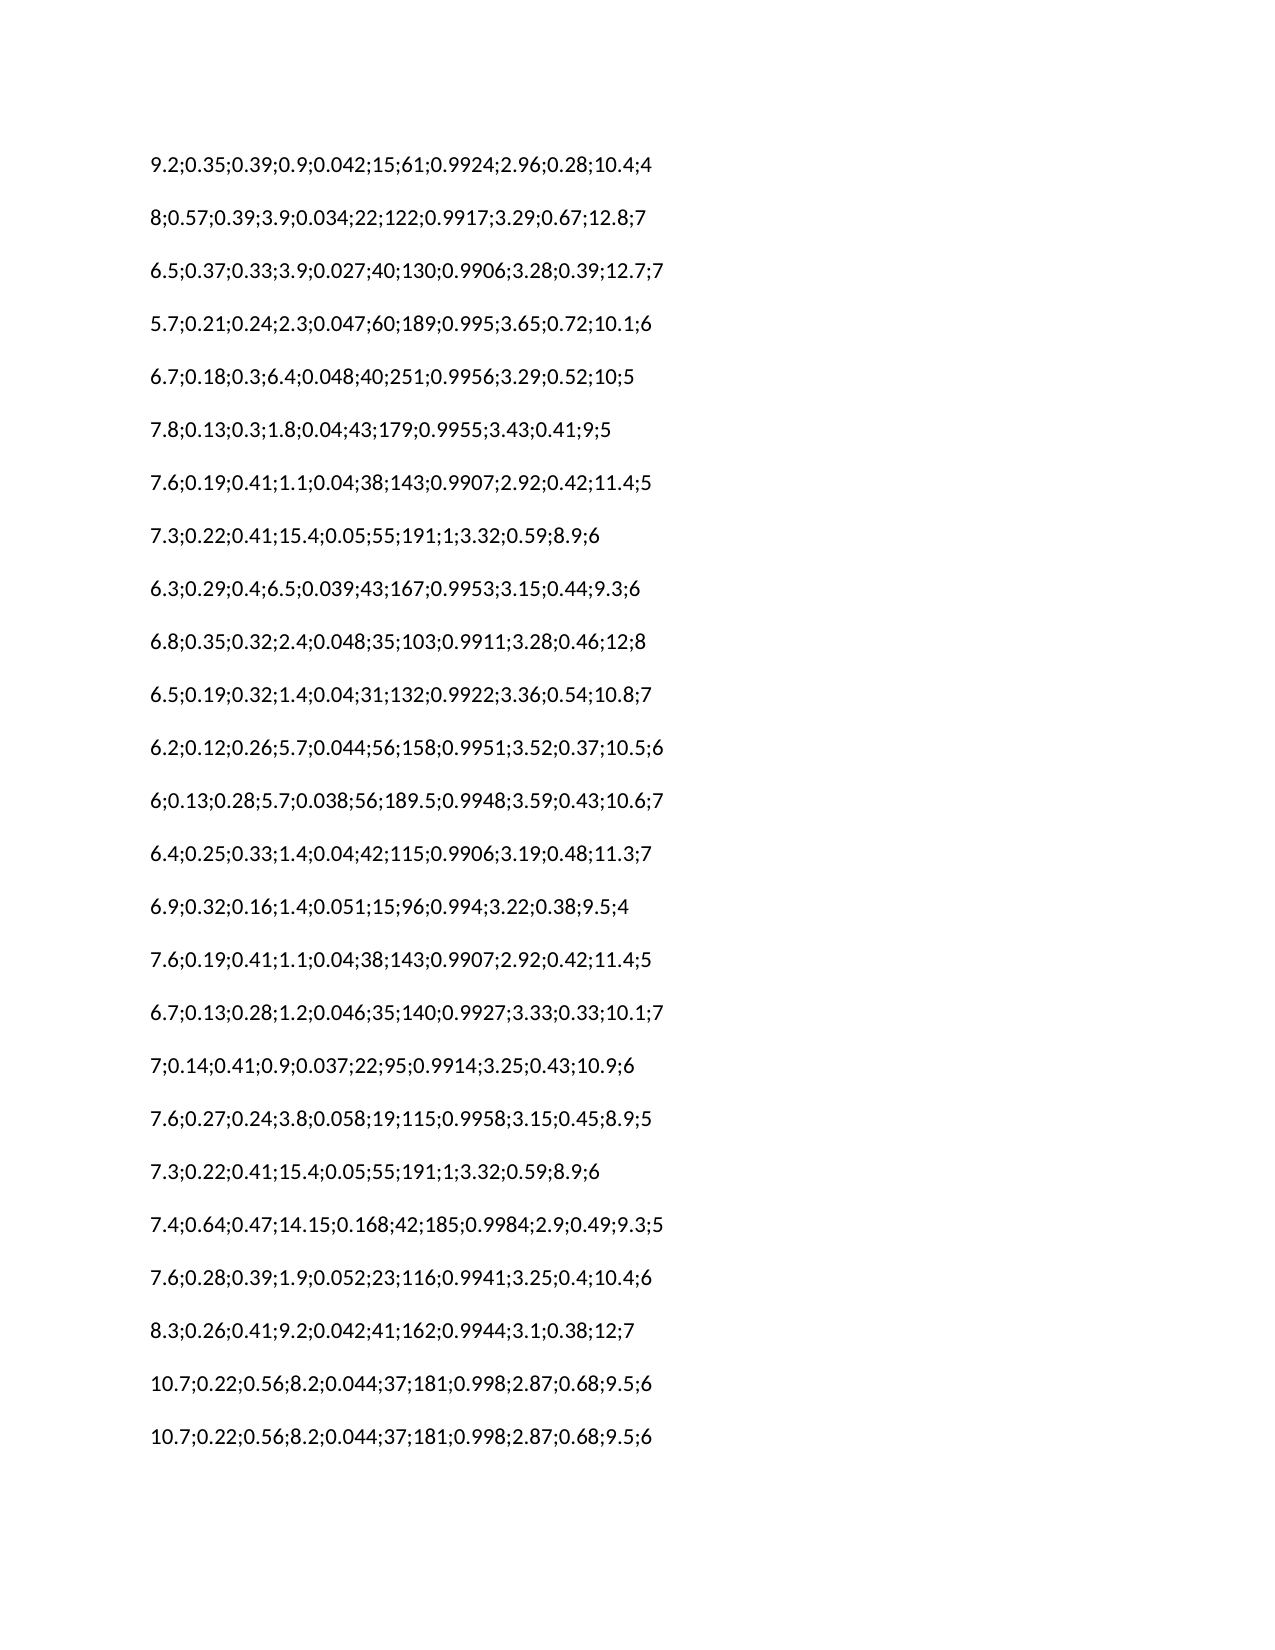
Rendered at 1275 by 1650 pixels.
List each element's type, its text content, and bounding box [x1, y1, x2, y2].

text 8.3;0.26;0.41;9.2;0.042;41;162;0.9944;3.1;0.38;12;7 [150, 1316, 1125, 1344]
text 6.8;0.35;0.32;2.4;0.048;35;103;0.9911;3.28;0.46;12;8 [150, 627, 1125, 655]
text 7;0.14;0.41;0.9;0.037;22;95;0.9914;3.25;0.43;10.9;6 [150, 1051, 1125, 1079]
text 10.7;0.22;0.56;8.2;0.044;37;181;0.998;2.87;0.68;9.5;6 [150, 1422, 1125, 1451]
text 7.6;0.27;0.24;3.8;0.058;19;115;0.9958;3.15;0.45;8.9;5 [150, 1104, 1125, 1132]
text 7.3;0.22;0.41;15.4;0.05;55;191;1;3.32;0.59;8.9;6 [150, 1157, 1125, 1185]
text 6.2;0.12;0.26;5.7;0.044;56;158;0.9951;3.52;0.37;10.5;6 [150, 733, 1125, 761]
text 6.5;0.37;0.33;3.9;0.027;40;130;0.9906;3.28;0.39;12.7;7 [150, 256, 1125, 284]
text 8;0.57;0.39;3.9;0.034;22;122;0.9917;3.29;0.67;12.8;7 [150, 203, 1125, 231]
text 6.5;0.19;0.32;1.4;0.04;31;132;0.9922;3.36;0.54;10.8;7 [150, 680, 1125, 708]
text 6.3;0.29;0.4;6.5;0.039;43;167;0.9953;3.15;0.44;9.3;6 [150, 574, 1125, 602]
text 10.7;0.22;0.56;8.2;0.044;37;181;0.998;2.87;0.68;9.5;6 [150, 1369, 1125, 1397]
text 7.6;0.19;0.41;1.1;0.04;38;143;0.9907;2.92;0.42;11.4;5 [150, 945, 1125, 973]
text 7.8;0.13;0.3;1.8;0.04;43;179;0.9955;3.43;0.41;9;5 [150, 415, 1125, 443]
text 7.4;0.64;0.47;14.15;0.168;42;185;0.9984;2.9;0.49;9.3;5 [150, 1210, 1125, 1238]
text 6.7;0.13;0.28;1.2;0.046;35;140;0.9927;3.33;0.33;10.1;7 [150, 998, 1125, 1026]
text 7.6;0.28;0.39;1.9;0.052;23;116;0.9941;3.25;0.4;10.4;6 [150, 1263, 1125, 1291]
text 6.7;0.18;0.3;6.4;0.048;40;251;0.9956;3.29;0.52;10;5 [150, 362, 1125, 390]
text 6;0.13;0.28;5.7;0.038;56;189.5;0.9948;3.59;0.43;10.6;7 [150, 786, 1125, 814]
text 6.4;0.25;0.33;1.4;0.04;42;115;0.9906;3.19;0.48;11.3;7 [150, 839, 1125, 867]
text 5.7;0.21;0.24;2.3;0.047;60;189;0.995;3.65;0.72;10.1;6 [150, 309, 1125, 337]
text 6.9;0.32;0.16;1.4;0.051;15;96;0.994;3.22;0.38;9.5;4 [150, 892, 1125, 920]
text 7.6;0.19;0.41;1.1;0.04;38;143;0.9907;2.92;0.42;11.4;5 [150, 468, 1125, 496]
text 7.3;0.22;0.41;15.4;0.05;55;191;1;3.32;0.59;8.9;6 [150, 521, 1125, 549]
text 9.2;0.35;0.39;0.9;0.042;15;61;0.9924;2.96;0.28;10.4;4 [150, 150, 1125, 178]
